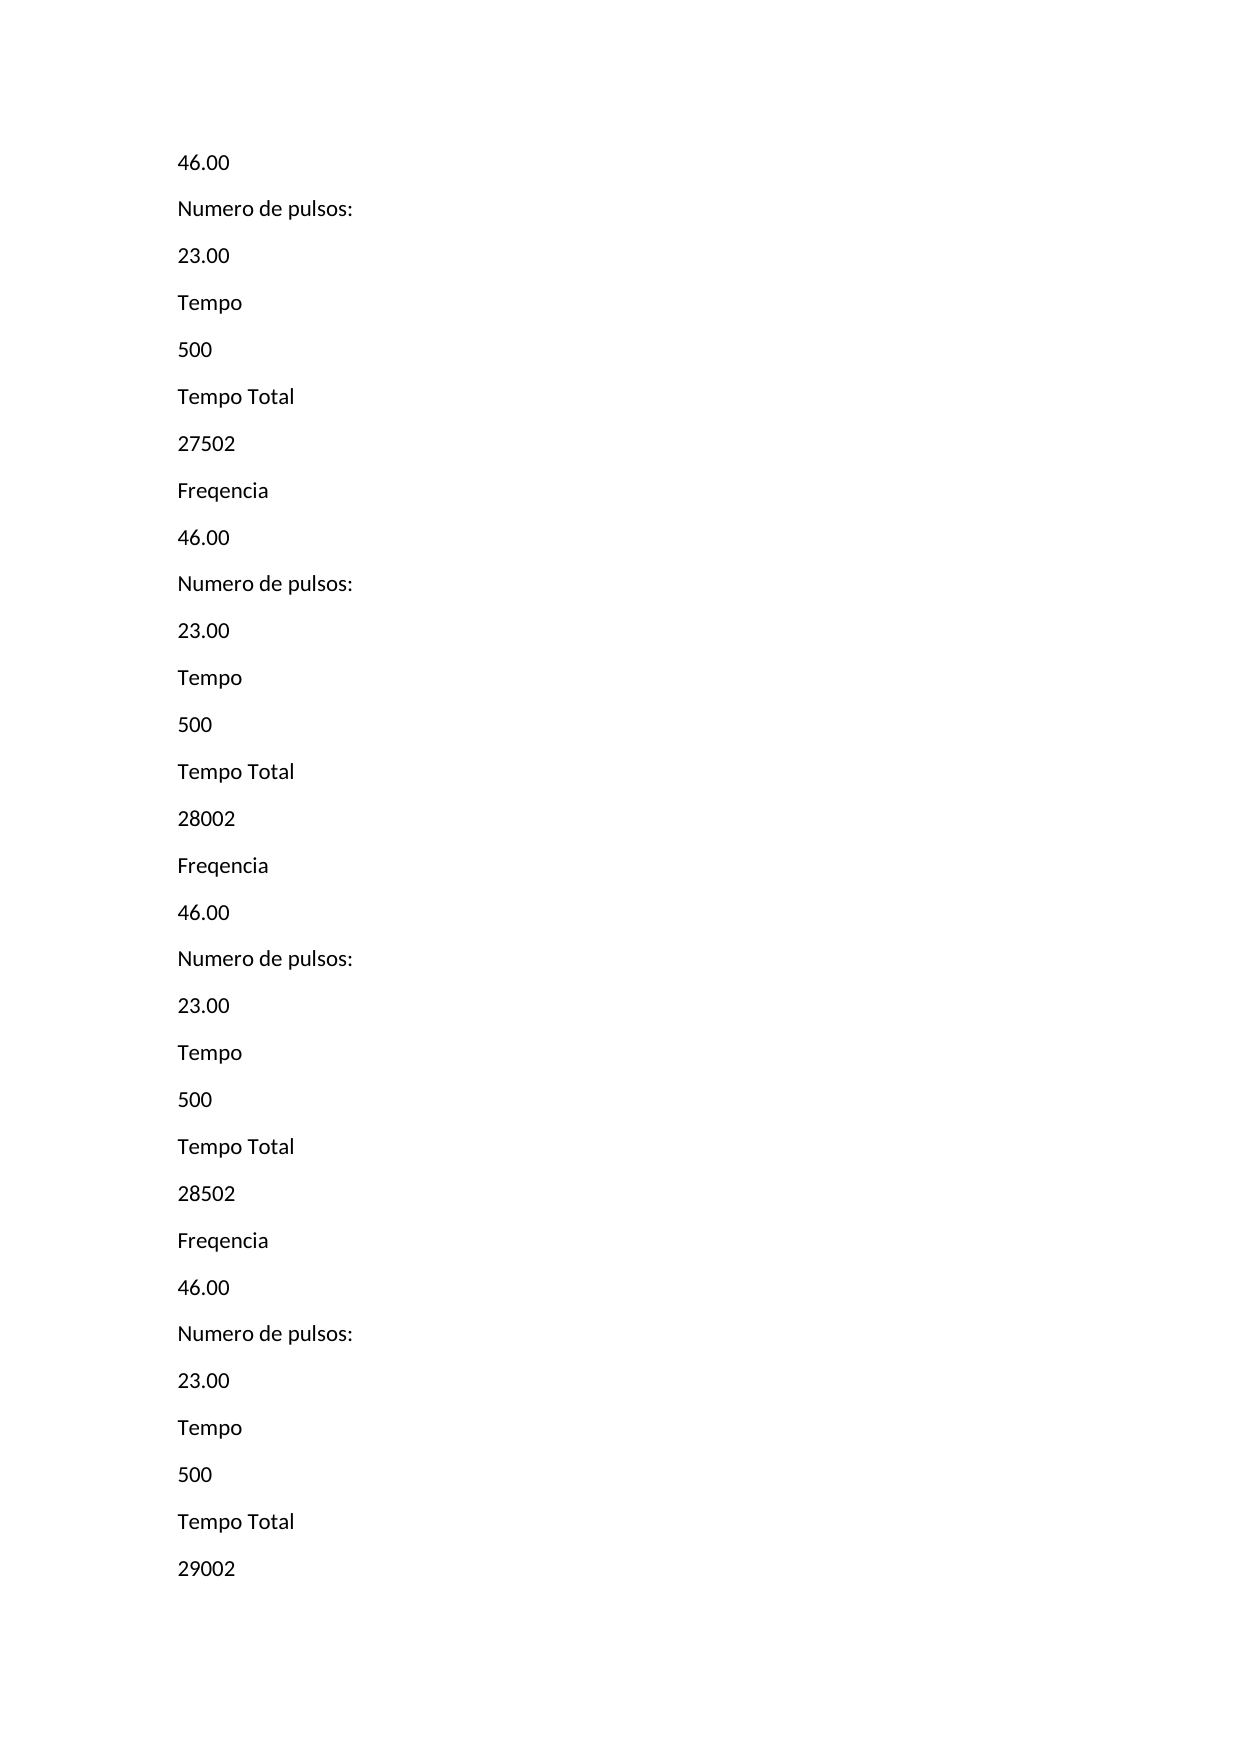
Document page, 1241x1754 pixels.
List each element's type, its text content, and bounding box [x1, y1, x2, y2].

text Numero de pulsos: [177, 944, 1063, 972]
text Freqencia [177, 851, 1063, 879]
text Tempo [177, 1413, 1063, 1441]
text Tempo [177, 663, 1063, 691]
text 46.00 [177, 523, 1063, 551]
text 46.00 [177, 898, 1063, 926]
text 500 [177, 1460, 1063, 1488]
text Tempo Total [177, 382, 1063, 410]
text Tempo Total [177, 757, 1063, 785]
text Numero de pulsos: [177, 569, 1063, 597]
text 23.00 [177, 991, 1063, 1019]
text 46.00 [177, 1273, 1063, 1301]
text Freqencia [177, 476, 1063, 504]
text Tempo [177, 1038, 1063, 1066]
text 500 [177, 710, 1063, 738]
text 23.00 [177, 616, 1063, 644]
text Tempo [177, 288, 1063, 316]
text 28002 [177, 804, 1063, 832]
text 23.00 [177, 1366, 1063, 1394]
text 27502 [177, 429, 1063, 457]
text Tempo Total [177, 1132, 1063, 1160]
text 500 [177, 1085, 1063, 1113]
text 28502 [177, 1179, 1063, 1207]
text Tempo Total [177, 1507, 1063, 1535]
text 500 [177, 335, 1063, 363]
text 29002 [177, 1554, 1063, 1582]
text Numero de pulsos: [177, 194, 1063, 222]
text Numero de pulsos: [177, 1319, 1063, 1347]
text 46.00 [177, 148, 1063, 176]
text 23.00 [177, 241, 1063, 269]
text Freqencia [177, 1226, 1063, 1254]
